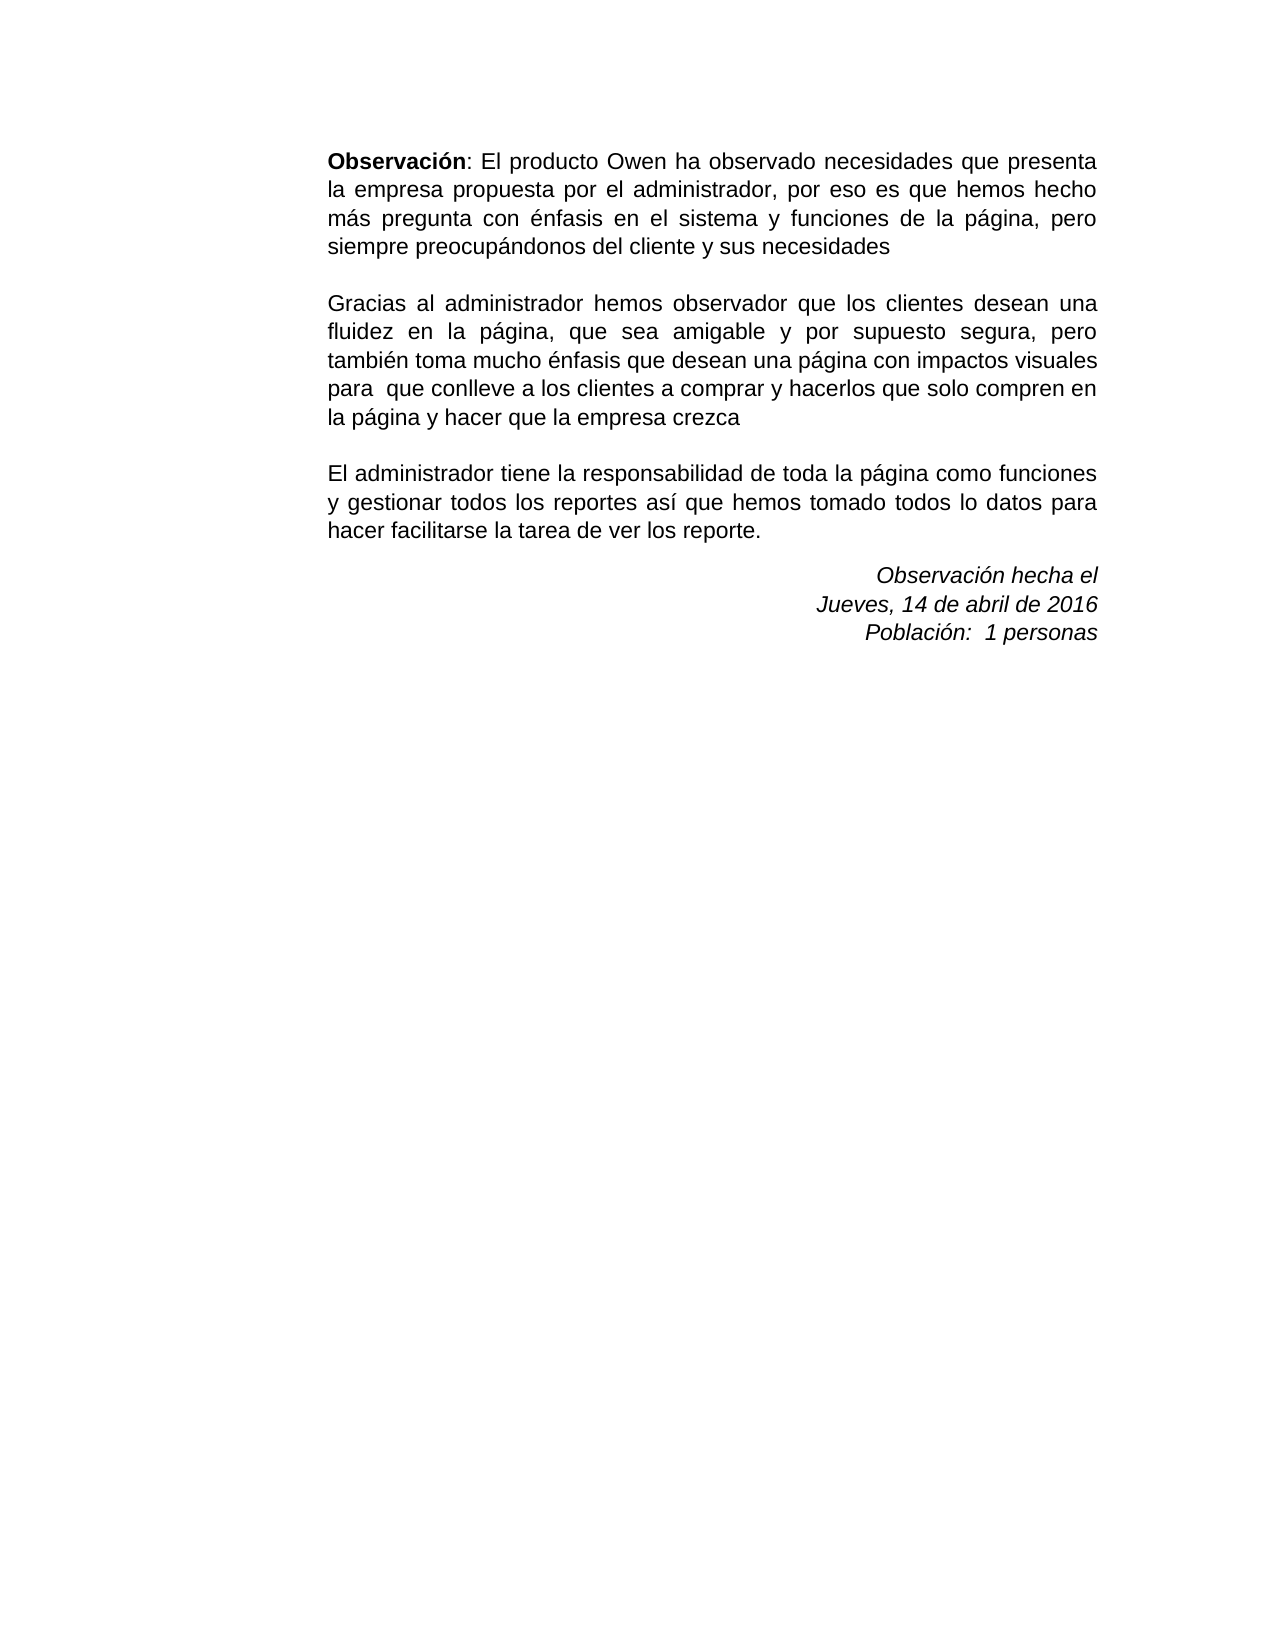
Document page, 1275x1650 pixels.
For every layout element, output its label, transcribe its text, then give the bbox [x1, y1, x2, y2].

list Jueves, 14 de abril de 2016 [252, 591, 1098, 617]
list Población: 1 personas [252, 619, 1098, 646]
text Gracias al administrador hemos observador que los clientes desean una fluidez en la página, que sea amigable y por supuesto segura, pero también toma mucho énfasis que desean una página con impactos visuales para que conlleve a los clientes a comprar y hacerlos que solo compren en la página y hacer que la empresa crezca [327, 290, 1098, 430]
text Observación: El producto Owen ha observado necesidades que presenta la empresa propuesta por el administrador, por eso es que hemos hecho más pregunta con énfasis en el sistema y funciones de la página, pero siempre preocupándonos del cliente y sus necesidades [327, 148, 1098, 259]
list Observación hecha el [252, 562, 1098, 589]
text El administrador tiene la responsabilidad de toda la página como funciones y gestionar todos los reportes así que hemos tomado todos lo datos para hacer facilitarse la tarea de ver los reporte. [327, 460, 1098, 544]
